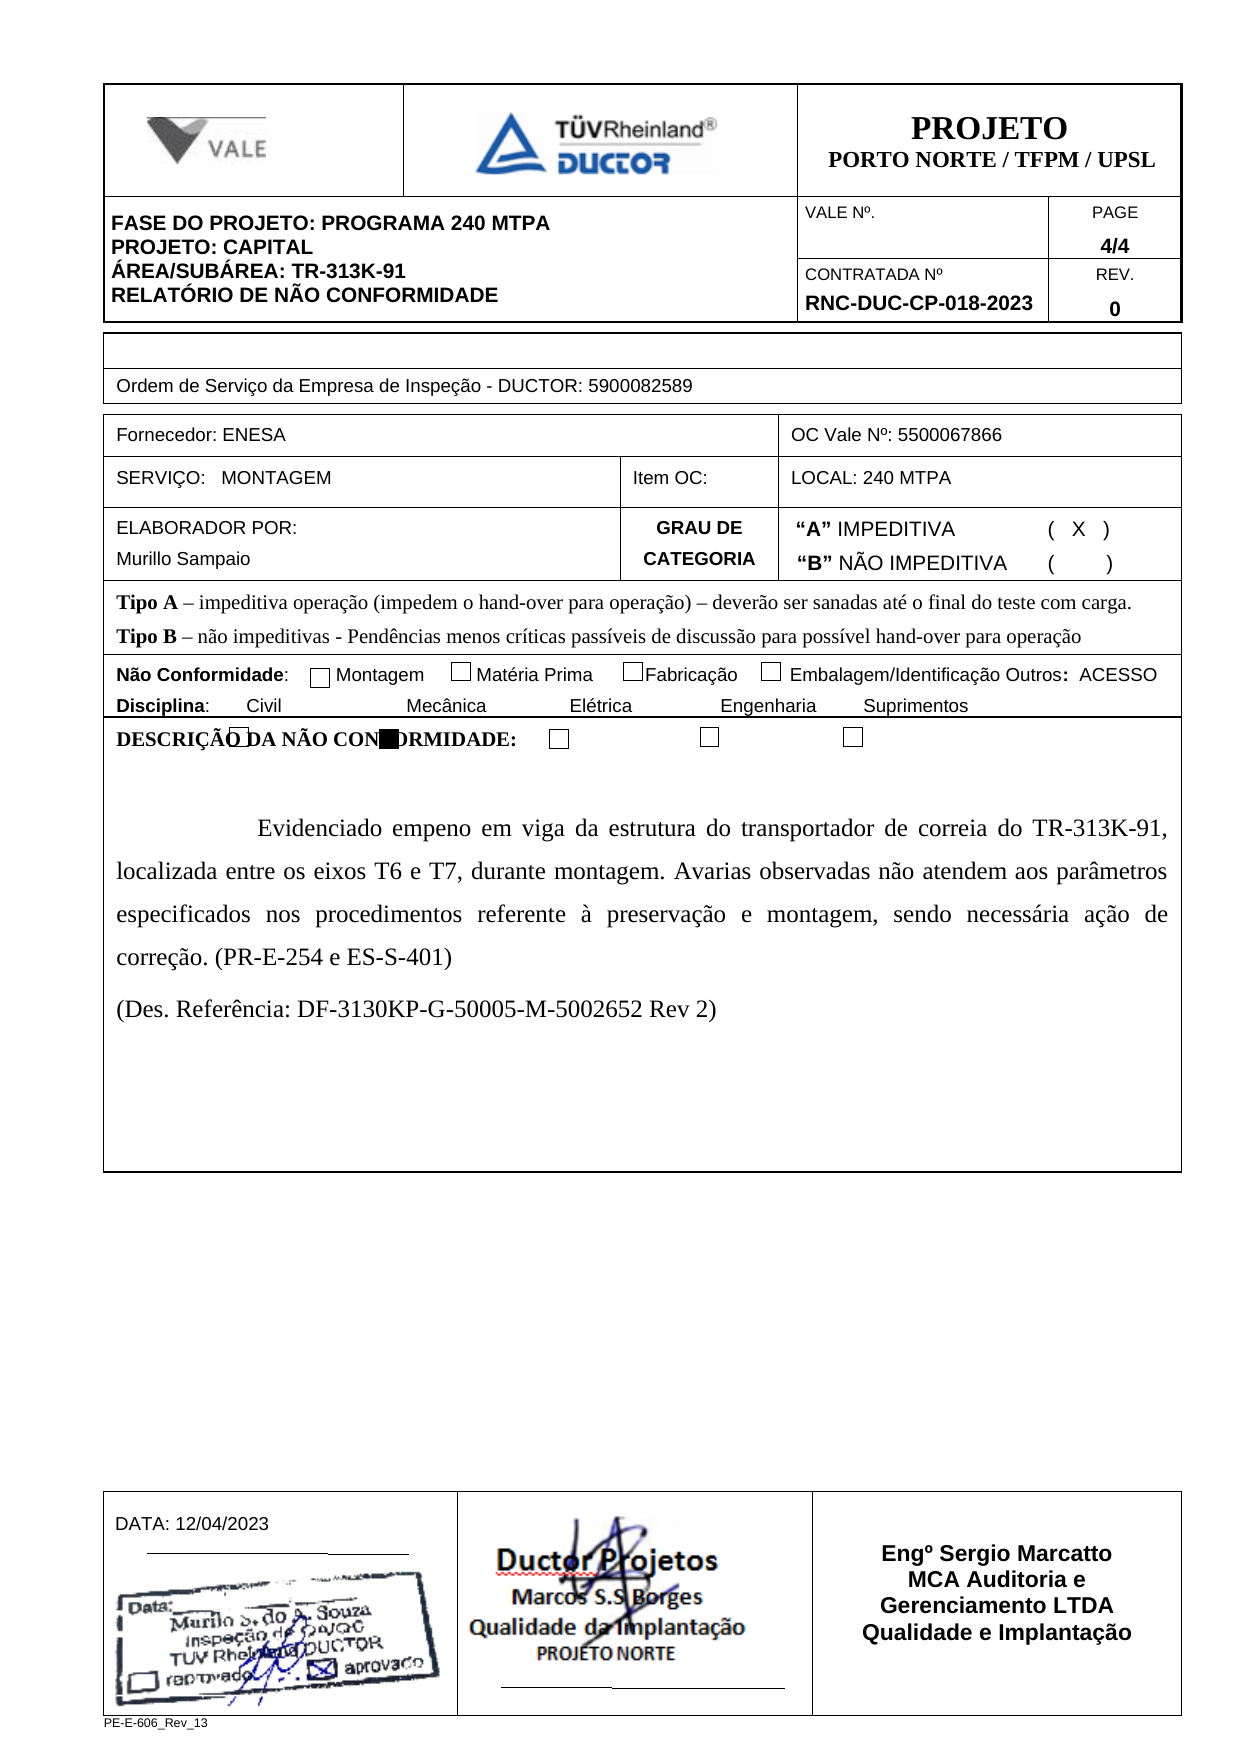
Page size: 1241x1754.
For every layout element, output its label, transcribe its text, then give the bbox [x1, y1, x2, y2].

table_cell ELABORADOR POR: Murillo Sampaio [104, 508, 620, 580]
picture [114, 1558, 446, 1711]
table_cell Item OC: [621, 457, 778, 507]
picture [469, 1515, 749, 1669]
table_cell DESCRIÇÃO DA NÃO CONFORMIDADE: Evidenciado empeno em viga da estrutura do transportador de correia do TR-313K-91, localizada entre os eixos T6 e T7, durante montagem. Avarias observadas não atendem aos parâmetros especificados nos procedimentos referente à preservação e montagem, sendo necessária ação de correção. (PR-E-254 e ES-S-401) (Des. Referência: DF-3130KP-G-50005-M-5002652 Rev 2) [104, 718, 1181, 1171]
table_header [104, 334, 1181, 368]
table_cell Tipo A – impeditiva operação (impedem o hand-over para operação) – deverão ser sanadas até o final do teste com carga. Tipo B – não impeditivas - Pendências menos críticas passíveis de discussão para possível hand-over para operação [104, 581, 1181, 653]
table_cell Ordem de Serviço da Empresa de Inspeção - DUCTOR: 5900082589 [104, 369, 1181, 403]
table_cell Não Conformidade: Montagem Matéria Prima Fabricação Embalagem/Identificação Outros: ACESSO Disciplina: Civil Mecânica Elétrica Engenharia Suprimentos [104, 655, 1181, 716]
picture [147, 117, 266, 164]
table_cell SERVIÇO: MONTAGEM [104, 457, 620, 507]
table_header Fornecedor: ENESA [104, 415, 778, 456]
table_cell GRAU DE CATEGORIA [621, 508, 778, 580]
table_cell “A” IMPEDITIVA ( X ) “B” NÃO IMPEDITIVA ( ) [779, 508, 1181, 580]
picture [468, 94, 736, 187]
table_header OC Vale Nº: 5500067866 [779, 415, 1181, 456]
table_cell LOCAL: 240 MTPA [779, 457, 1181, 507]
